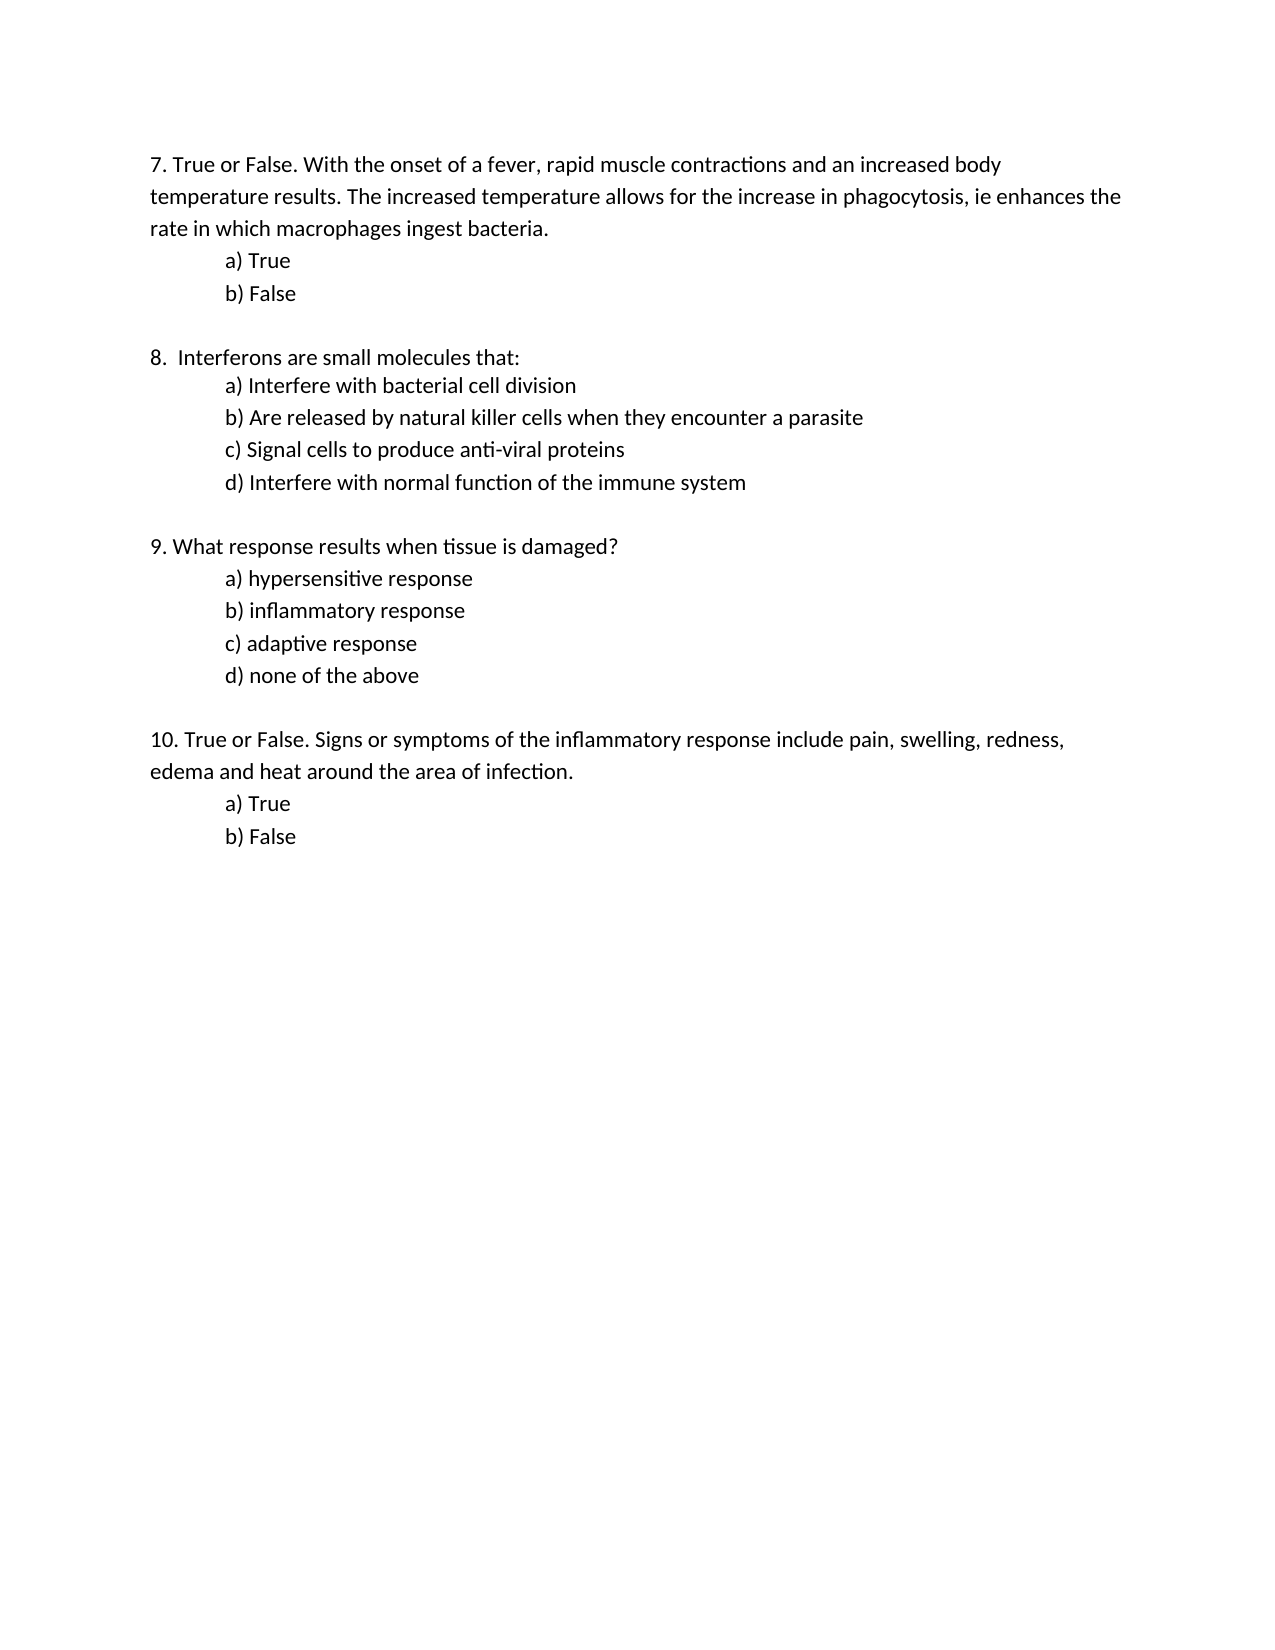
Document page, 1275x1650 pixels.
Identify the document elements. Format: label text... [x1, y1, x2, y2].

text d) Interfere with normal function of the immune system [225, 468, 1125, 496]
text b) Are released by natural killer cells when they encounter a parasite [225, 403, 1125, 431]
text 8. Interferons are small molecules that: [150, 343, 1125, 371]
text b) False [225, 279, 1125, 307]
text d) none of the above [150, 661, 1125, 689]
text a) hypersensitive response [150, 564, 1125, 592]
text 7. True or False. With the onset of a fever, rapid muscle contractions and an increased body temperature results. The increased temperature allows for the increase in phagocytosis, ie enhances the rate in which macrophages ingest bacteria. [150, 150, 1125, 242]
text a) True [225, 247, 1125, 274]
text 10. True or False. Signs or symptoms of the inflammatory response include pain, swelling, redness, edema and heat around the area of infection. [150, 725, 1125, 785]
text 9. What response results when tissue is damaged? [150, 532, 1125, 560]
text a) True [150, 789, 1125, 818]
text a) Interfere with bacterial cell division [225, 371, 1125, 399]
text c) adaptive response [150, 629, 1125, 657]
text c) Signal cells to produce anti-viral proteins [225, 436, 1125, 463]
text b) inflammatory response [150, 596, 1125, 624]
text b) False [150, 822, 1125, 850]
